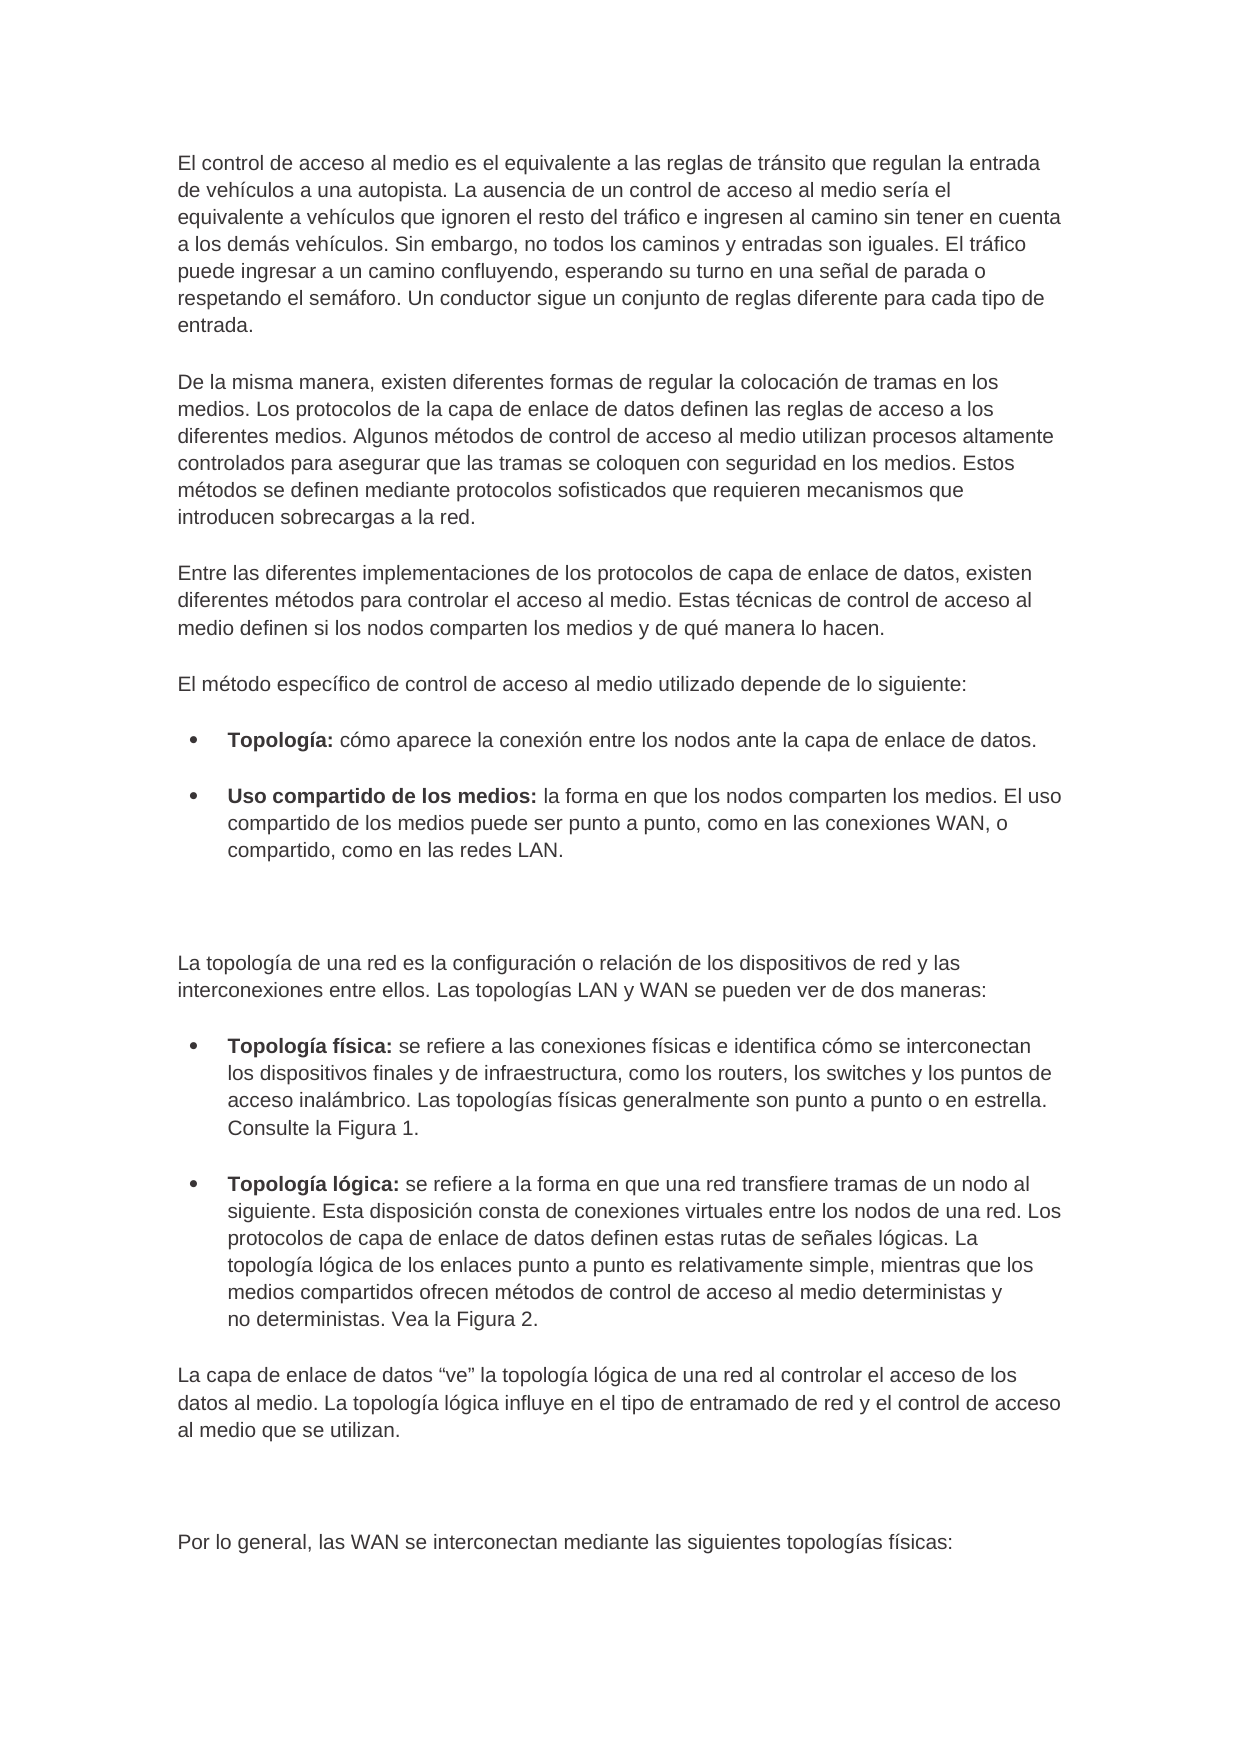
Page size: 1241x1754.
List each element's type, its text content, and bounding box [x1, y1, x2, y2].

text De la misma manera, existen diferentes formas de regular la colocación de tramas en los medios. Los protocolos de la capa de enlace de datos definen las reglas de acceso a los diferentes medios. Algunos métodos de control de acceso al medio utilizan procesos altamente controlados para asegurar que las tramas se coloquen con seguridad en los medios. Estos métodos se definen mediante protocolos sofisticados que requieren mecanismos que introducen sobrecargas a la red. [177, 366, 1063, 529]
list Topología física: se refiere a las conexiones físicas e identifica cómo se interconectan los dispositivos finales y de infraestructura, como los routers, los switches y los puntos de acceso inalámbrico. Las topologías físicas generalmente son punto a punto o en estrella. Consulte la Figura 1. [190, 1031, 1063, 1139]
list Uso compartido de los medios: la forma en que los nodos comparten los medios. El uso compartido de los medios puede ser punto a punto, como en las conexiones WAN, o compartido, como en las redes LAN. [190, 781, 1063, 862]
text El control de acceso al medio es el equivalente a las reglas de tránsito que regulan la entrada de vehículos a una autopista. La ausencia de un control de acceso al medio sería el equivalente a vehículos que ignoren el resto del tráfico e ingresen al camino sin tener en cuenta a los demás vehículos. Sin embargo, no todos los caminos y entradas son iguales. El tráfico puede ingresar a un camino confluyendo, esperando su turno en una señal de parada o respetando el semáforo. Un conductor sigue un conjunto de reglas diferente para cada tipo de entrada. [177, 148, 1063, 337]
list Topología lógica: se refiere a la forma en que una red transfiere tramas de un nodo al siguiente. Esta disposición consta de conexiones virtuales entre los nodos de una red. Los protocolos de capa de enlace de datos definen estas rutas de señales lógicas. La topología lógica de los enlaces punto a punto es relativamente simple, mientras que los medios compartidos ofrecen métodos de control de acceso al medio deterministas y no deterministas. Vea la Figura 2. [190, 1168, 1063, 1331]
text Por lo general, las WAN se interconectan mediante las siguientes topologías físicas: [177, 1527, 1063, 1554]
list Topología: cómo aparece la conexión entre los nodos ante la capa de enlace de datos. [190, 725, 1063, 752]
text Entre las diferentes implementaciones de los protocolos de capa de enlace de datos, existen diferentes métodos para controlar el acceso al medio. Estas técnicas de control de acceso al medio definen si los nodos comparten los medios y de qué manera lo hacen. [177, 558, 1063, 639]
text El método específico de control de acceso al medio utilizado depende de lo siguiente: [177, 668, 1063, 696]
text La capa de enlace de datos “ve” la topología lógica de una red al controlar el acceso de los datos al medio. La topología lógica influye en el tipo de entramado de red y el control de acceso al medio que se utilizan. [177, 1360, 1063, 1441]
text La topología de una red es la configuración o relación de los dispositivos de red y las interconexiones entre ellos. Las topologías LAN y WAN se pueden ver de dos maneras: [177, 948, 1063, 1002]
